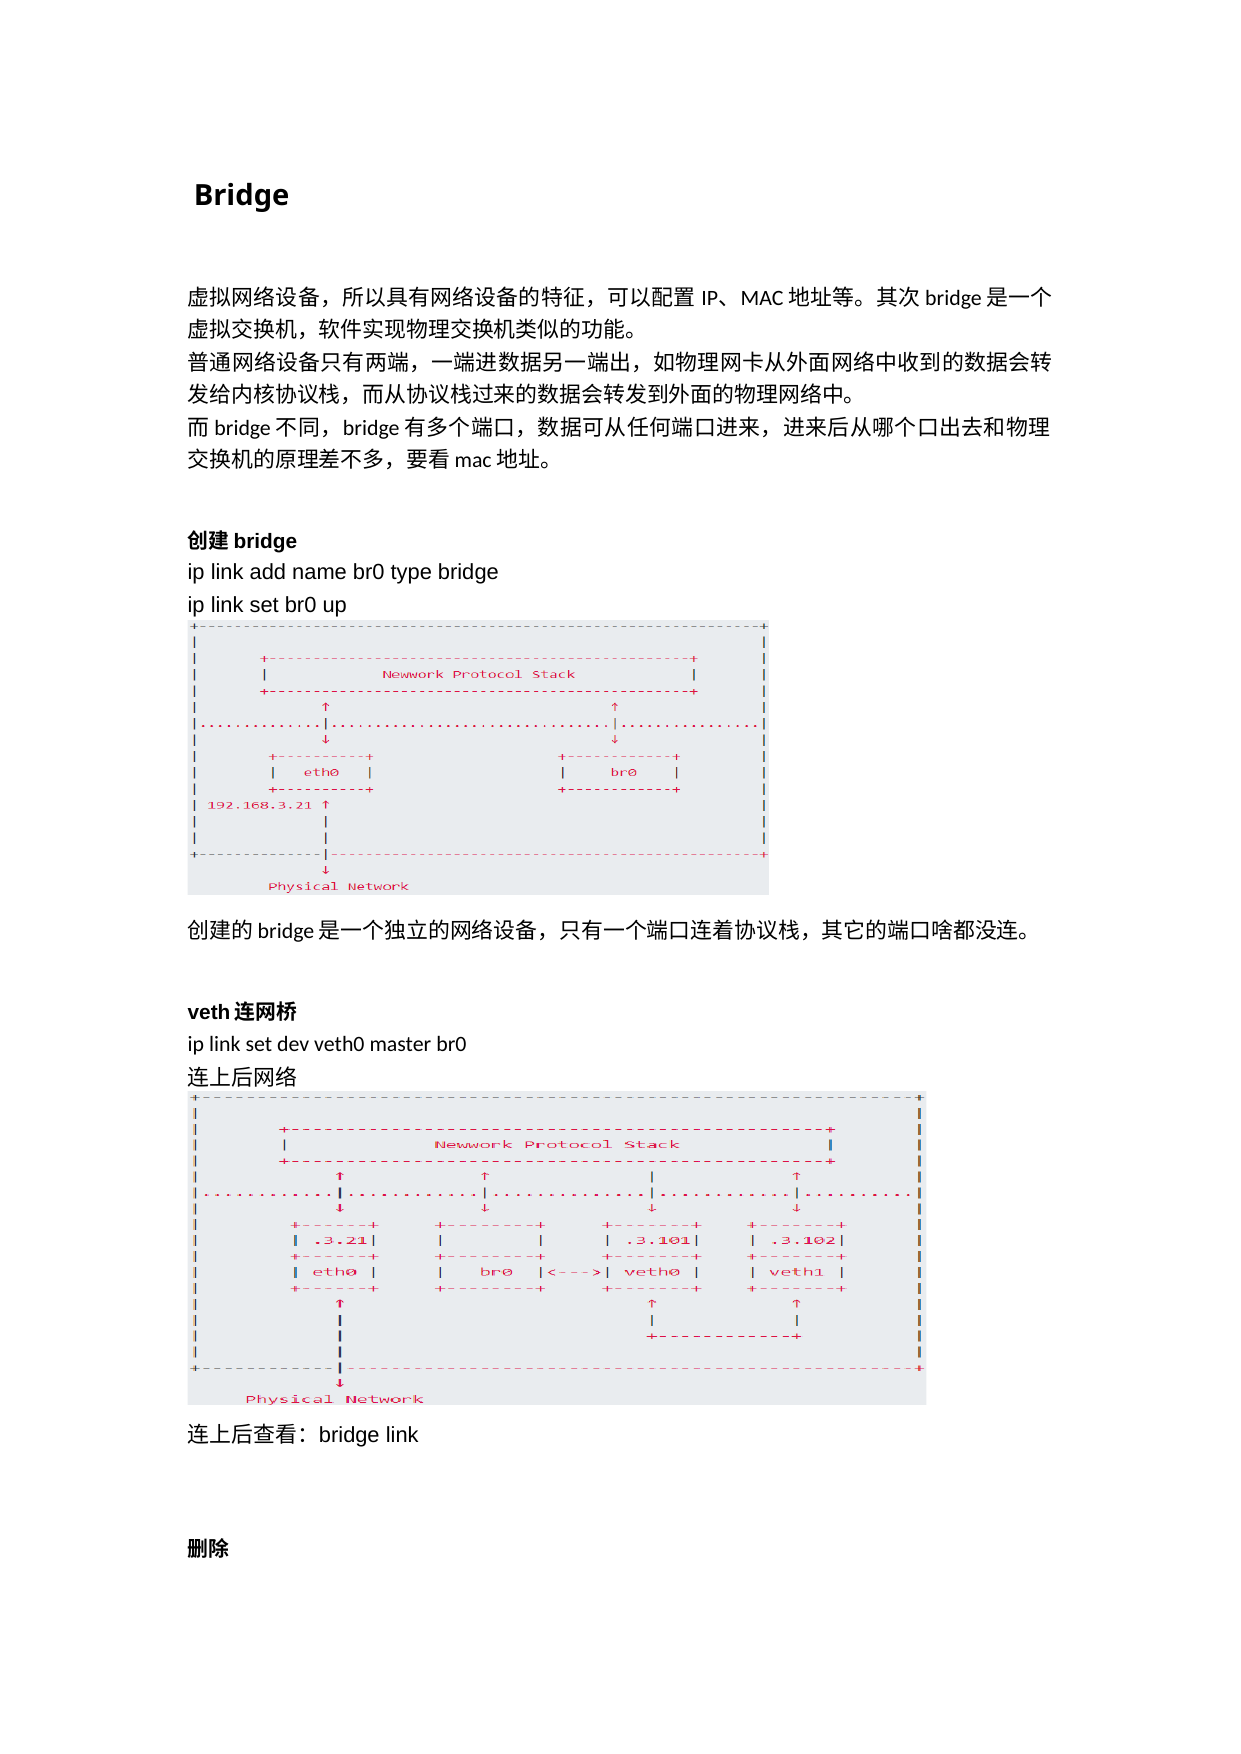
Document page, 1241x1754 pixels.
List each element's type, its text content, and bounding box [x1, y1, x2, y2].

text 创建的bridge是一个独立的网络设备，只有一个端口连着协议栈，其它的端口啥都没连。 [187, 913, 1053, 946]
picture [187, 1091, 927, 1405]
subtitle Bridge [193, 162, 1053, 227]
text 虚拟网络设备，所以具有网络设备的特征，可以配置IP、MAC地址等。其次bridge是一个虚拟交换机，软件实现物理交换机类似的功能。 [187, 279, 1053, 344]
text ip link set br0 up [187, 588, 1053, 621]
text ip link add name br0 type bridge [187, 556, 1053, 588]
text 连上后网络 [187, 1059, 1053, 1092]
text 删除 [187, 1531, 1053, 1563]
picture [187, 620, 769, 895]
text 创建bridge [187, 523, 1053, 556]
text ip link set dev veth0 master br0 [187, 1027, 1053, 1059]
text 连上后查看：bridge link [187, 1417, 1053, 1449]
text 而bridge不同，bridge有多个端口，数据可从任何端口进来，进来后从哪个口出去和物理交换机的原理差不多，要看mac地址。 [187, 409, 1053, 474]
text 普通网络设备只有两端，一端进数据另一端出，如物理网卡从外面网络中收到的数据会转发给内核协议栈，而从协议栈过来的数据会转发到外面的物理网络中。 [187, 344, 1053, 409]
text veth连网桥 [187, 994, 1053, 1027]
